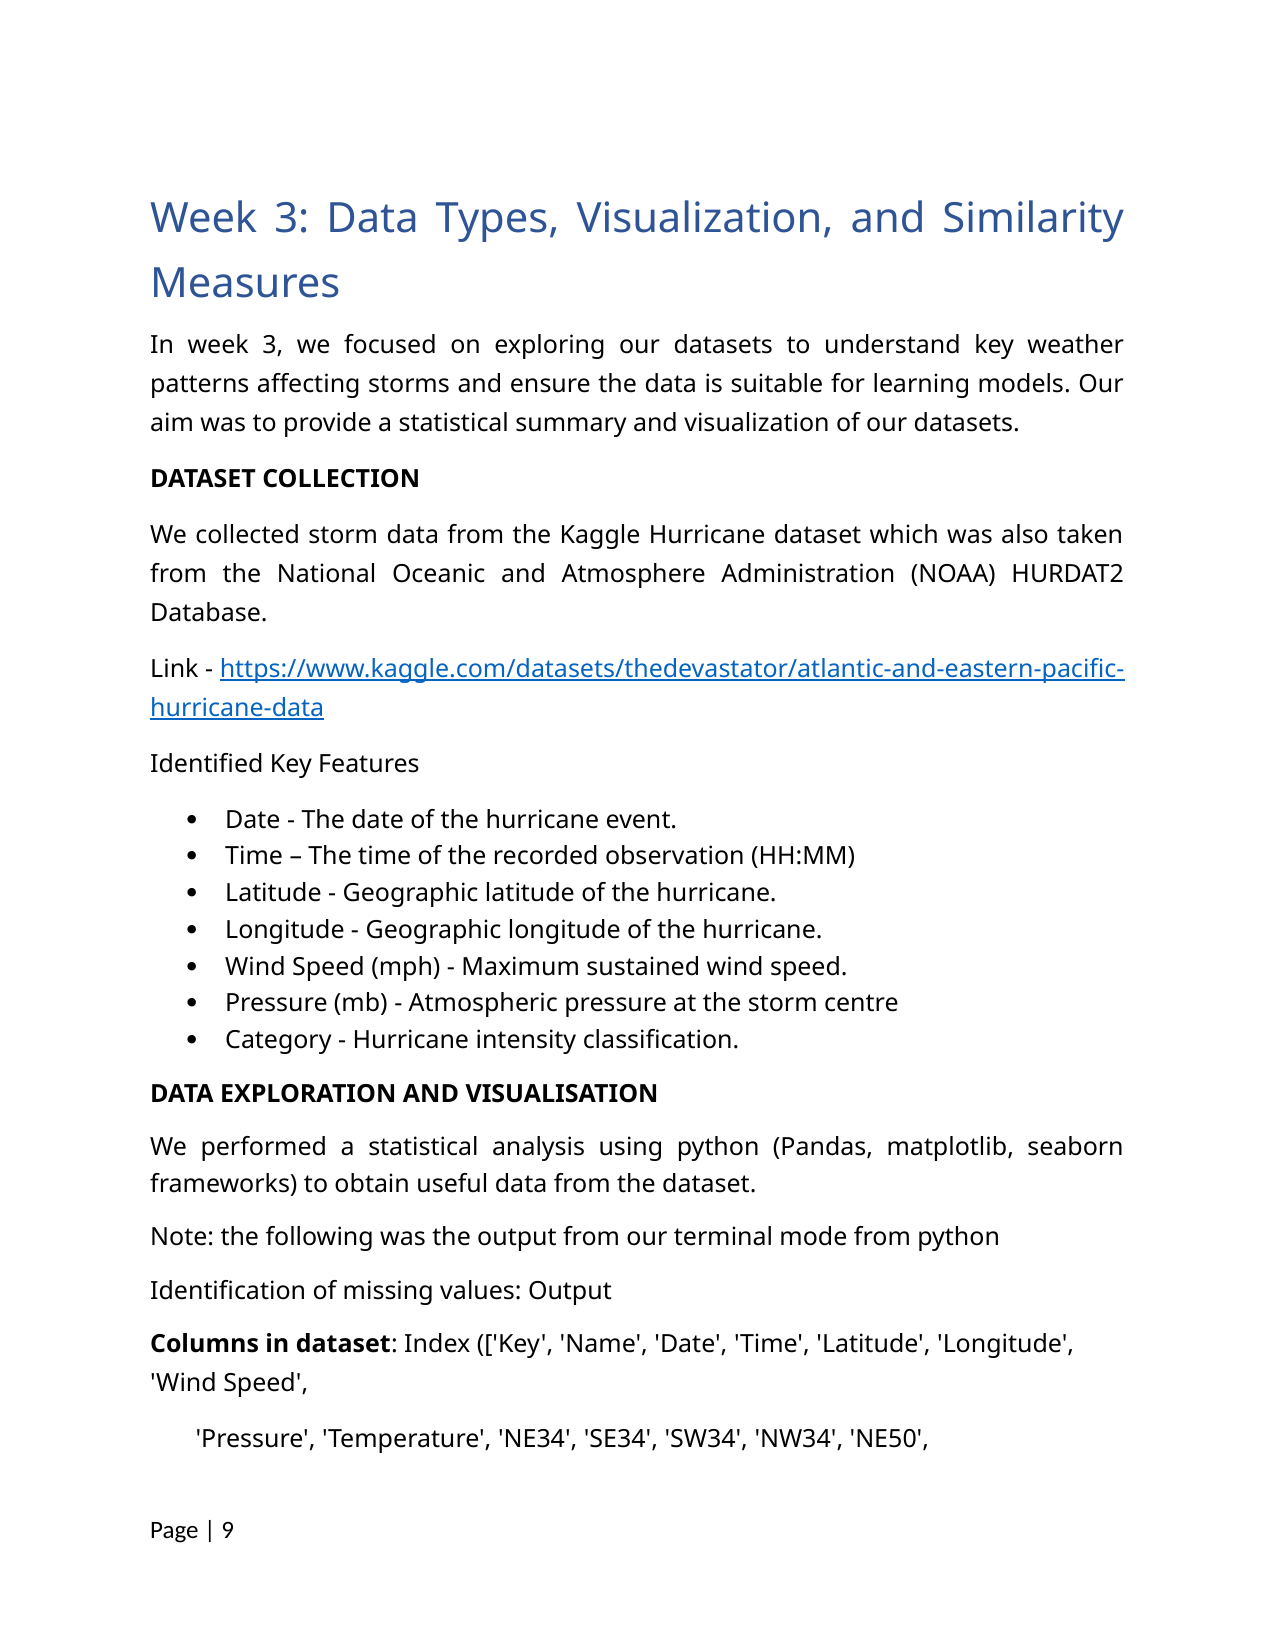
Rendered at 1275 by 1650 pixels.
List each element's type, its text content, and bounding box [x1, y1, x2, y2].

list Date - The date of the hurricane event. [187, 801, 1125, 835]
list Time – The time of the recorded observation (HH:MM) [187, 838, 1125, 872]
list Latitude - Geographic latitude of the hurricane. [187, 875, 1125, 909]
list Wind Speed (mph) - Maximum sustained wind speed. [187, 948, 1125, 982]
text 'Pressure', 'Temperature', 'NE34', 'SE34', 'SW34', 'NW34', 'NE50', [150, 1421, 1125, 1455]
subtitle Week 3: Data Types, Visualization, and Similarity Measures [150, 187, 1125, 309]
text DATASET COLLECTION [150, 460, 1125, 494]
text We performed a statistical analysis using python (Pandas, matplotlib, seaborn frameworks) to obtain useful data from the dataset. [150, 1129, 1125, 1199]
text Note: the following was the output from our terminal mode from python [150, 1219, 1125, 1253]
text Columns in dataset: Index (['Key', 'Name', 'Date', 'Time', 'Latitude', 'Longitude', 'Wind Speed', [150, 1326, 1125, 1399]
text Identification of missing values: Output [150, 1272, 1125, 1306]
text In week 3, we focused on exploring our datasets to understand key weather patterns affecting storms and ensure the data is suitable for learning models. Our aim was to provide a statistical summary and visualization of our datasets. [150, 326, 1125, 439]
list Pressure (mb) - Atmospheric pressure at the storm centre [187, 985, 1125, 1019]
text Link - https://www.kaggle.com/datasets/thedevastator/atlantic-and-eastern-pacific-hurricane-data [150, 650, 1125, 724]
text Identified Key Features [150, 745, 1125, 779]
list Longitude - Geographic longitude of the hurricane. [187, 912, 1125, 946]
text We collected storm data from the Kaggle Hurricane dataset which was also taken from the National Oceanic and Atmosphere Administration (NOAA) HURDAT2 Database. [150, 516, 1125, 629]
list Category - Hurricane intensity classification. [187, 1022, 1125, 1056]
text DATA EXPLORATION AND VISUALISATION [150, 1075, 1125, 1109]
